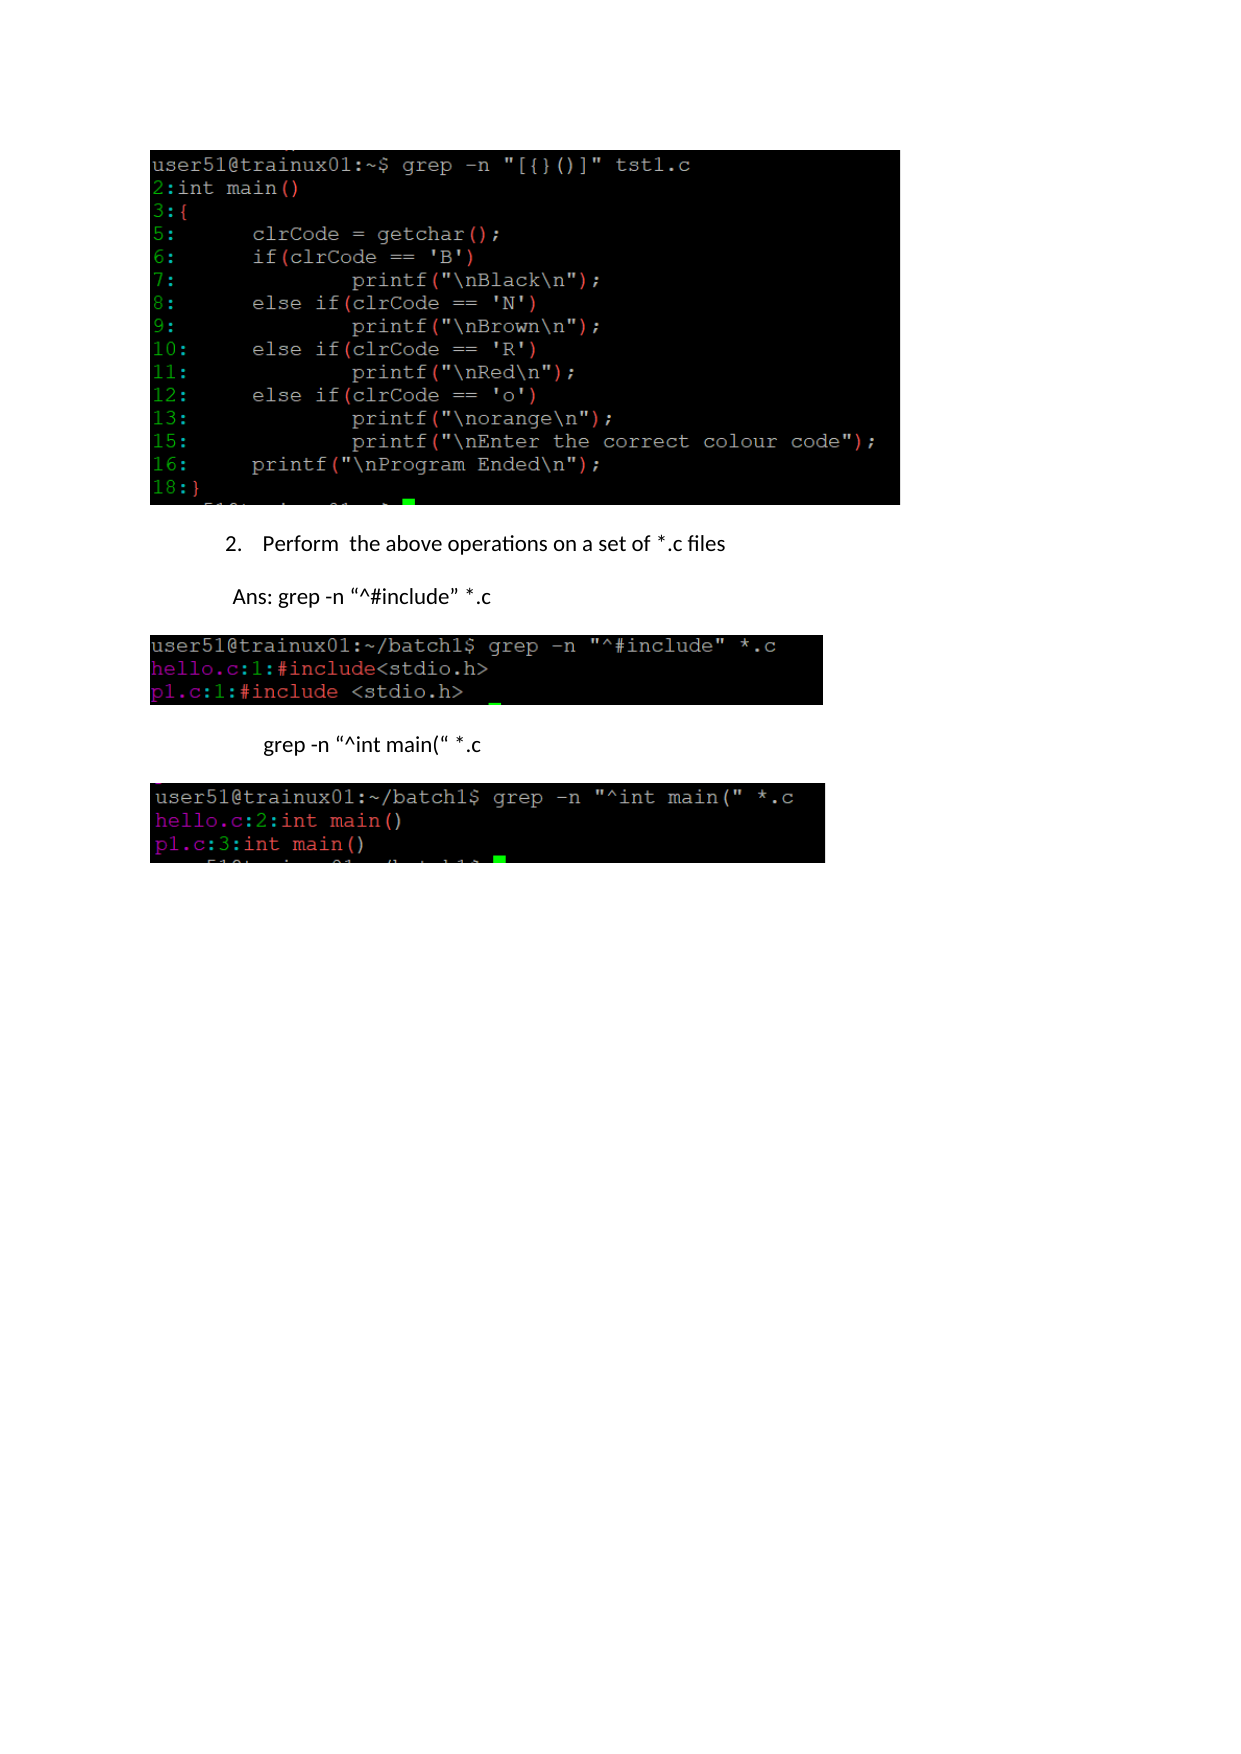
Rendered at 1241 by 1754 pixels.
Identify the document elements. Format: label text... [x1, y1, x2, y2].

picture [150, 635, 823, 705]
text grep -n “^int main(“ *.c [150, 730, 1090, 758]
text Ans: grep -n “^#include” *.c [150, 582, 1090, 610]
picture [150, 783, 826, 863]
picture [150, 150, 901, 505]
list Perform the above operations on a set of *.c files [225, 529, 1090, 557]
